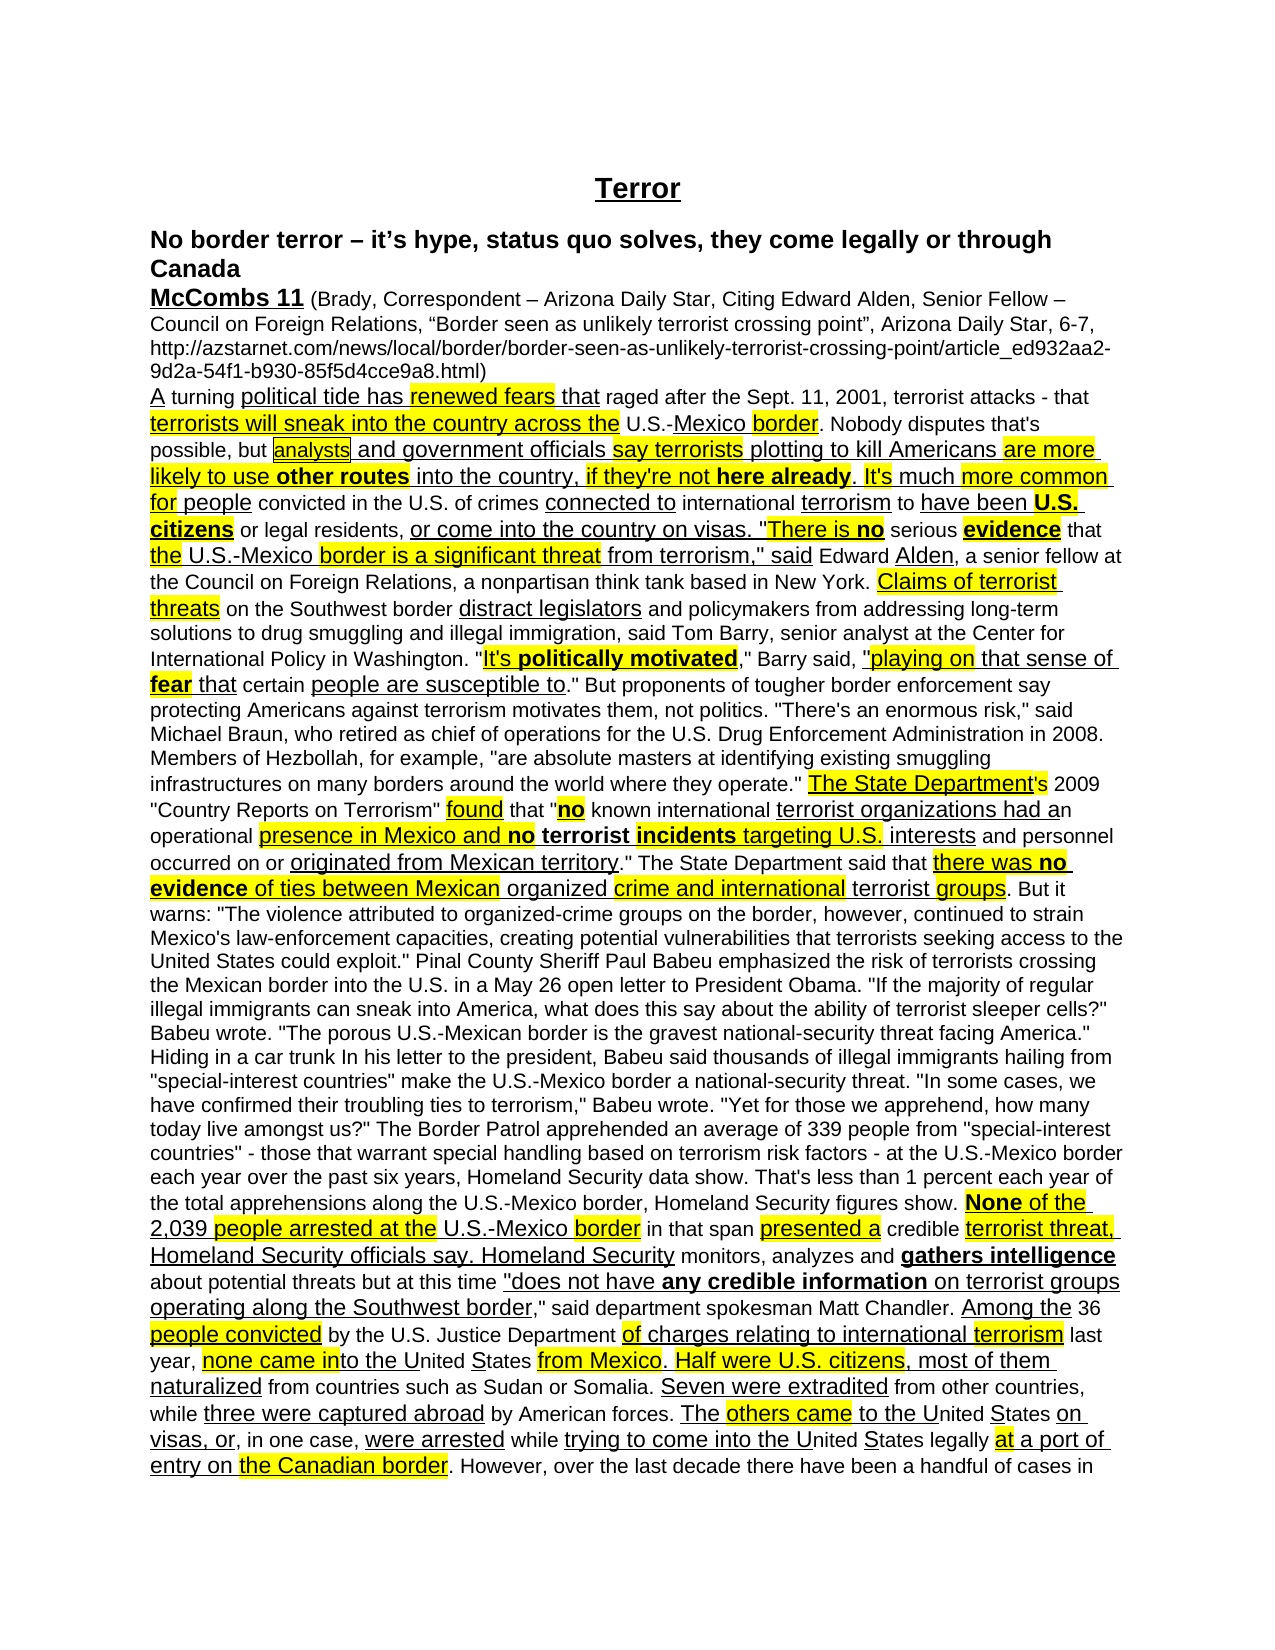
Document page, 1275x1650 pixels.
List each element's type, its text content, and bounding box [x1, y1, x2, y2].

subtitle Terror [150, 171, 1125, 204]
text McCombs 11 (Brady, Correspondent – Arizona Daily Star, Citing Edward Alden, Senior Fellow – Council on Foreign Relations, “Border seen as unlikely terrorist crossing point”, Arizona Daily Star, 6-7, http://azstarnet.com/news/local/border/border-seen-as-unlikely-terrorist-crossing-point/article_ed932aa2-9d2a-54f1-b930-85f5d4cce9a8.html) [150, 283, 1125, 383]
subtitle No border terror – it’s hype, status quo solves, they come legally or through Canada [150, 225, 1125, 283]
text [150, 383, 1125, 1479]
